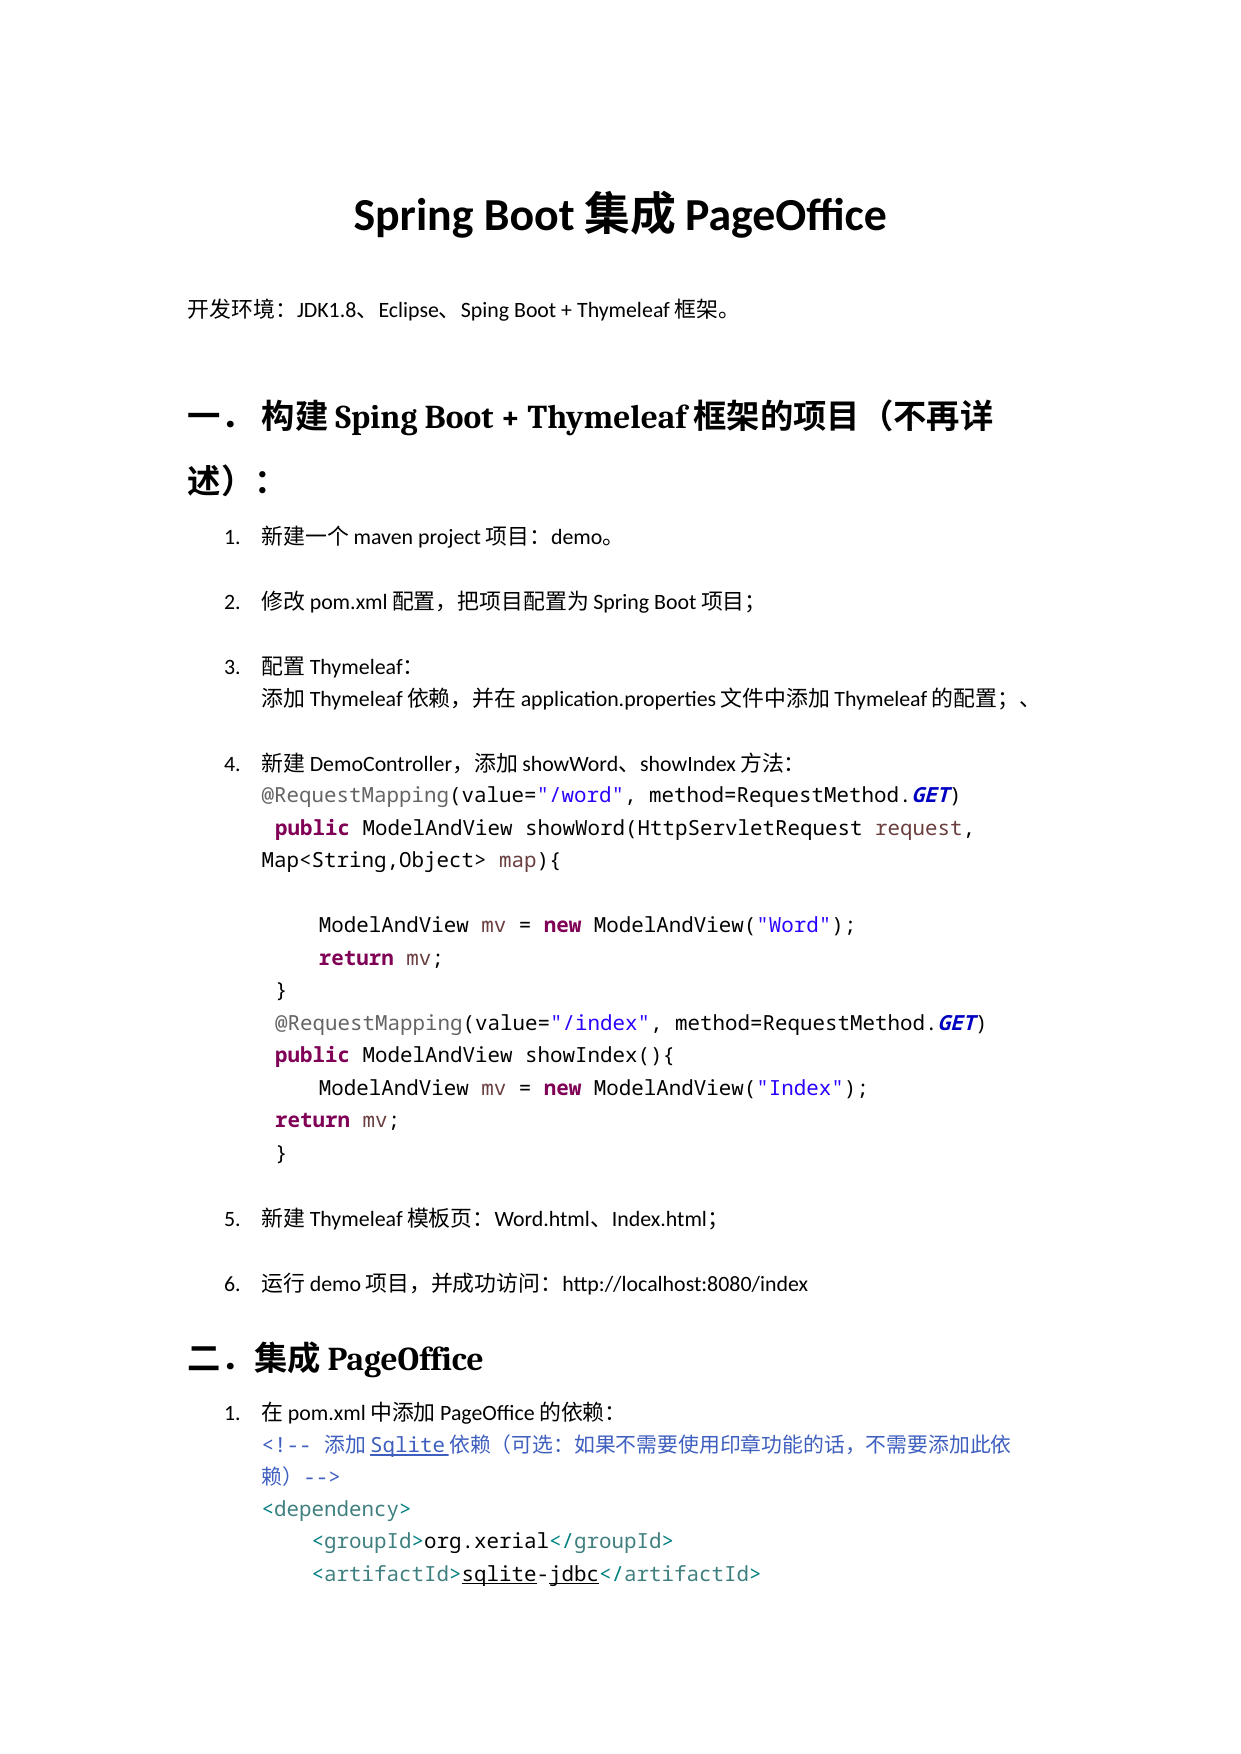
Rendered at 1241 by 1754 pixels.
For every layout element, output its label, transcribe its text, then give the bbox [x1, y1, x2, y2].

text Spring Boot集成PageOffice [187, 162, 1053, 259]
text } [261, 1136, 1053, 1168]
text @RequestMapping(value="/index", method=RequestMethod.GET) [187, 1006, 1053, 1038]
text return mv; [261, 941, 1053, 973]
title 二．集成PageOffice [187, 1323, 1053, 1388]
list 配置Thymeleaf： [224, 648, 1053, 681]
list 新建DemoController，添加showWord、showIndex方法： [224, 746, 1053, 778]
text return mv; [187, 1103, 1053, 1136]
text <groupId>org.xerial</groupId> [261, 1524, 1053, 1557]
text <dependency> [261, 1492, 1053, 1524]
text 开发环境：JDK1.8、Eclipse、Sping Boot + Thymeleaf框架。 [187, 292, 1053, 324]
text <artifactId>sqlite-jdbc</artifactId> [261, 1557, 1053, 1589]
list @RequestMapping(value="/word", method=RequestMethod.GET) [261, 778, 1053, 811]
list 新建Thymeleaf模板页：Word.html、Index.html； [224, 1201, 1053, 1233]
text public ModelAndView showIndex(){ [187, 1038, 1053, 1071]
list 添加Thymeleaf依赖，并在application.properties文件中添加Thymeleaf的配置；、 [261, 681, 1053, 713]
text } [261, 973, 1053, 1006]
list 修改pom.xml配置，把项目配置为Spring Boot项目； [224, 583, 1053, 616]
title 一． 构建Sping Boot + Thymeleaf框架的项目（不再详述）： [187, 382, 1053, 512]
text ModelAndView mv = new ModelAndView("Word"); [261, 908, 1053, 941]
text public ModelAndView showWord(HttpServletRequest request, Map<String,Object> map){ [261, 811, 1053, 876]
list 运行demo项目，并成功访问：http://localhost:8080/index [224, 1266, 1053, 1298]
list 新建一个maven project项目：demo。 [224, 518, 1053, 551]
list 在pom.xml中添加PageOffice的依赖： [224, 1394, 1053, 1427]
text <!-- 添加Sqlite依赖（可选：如果不需要使用印章功能的话，不需要添加此依赖）--> [261, 1427, 1053, 1492]
text ModelAndView mv = new ModelAndView("Index"); [187, 1071, 1053, 1103]
